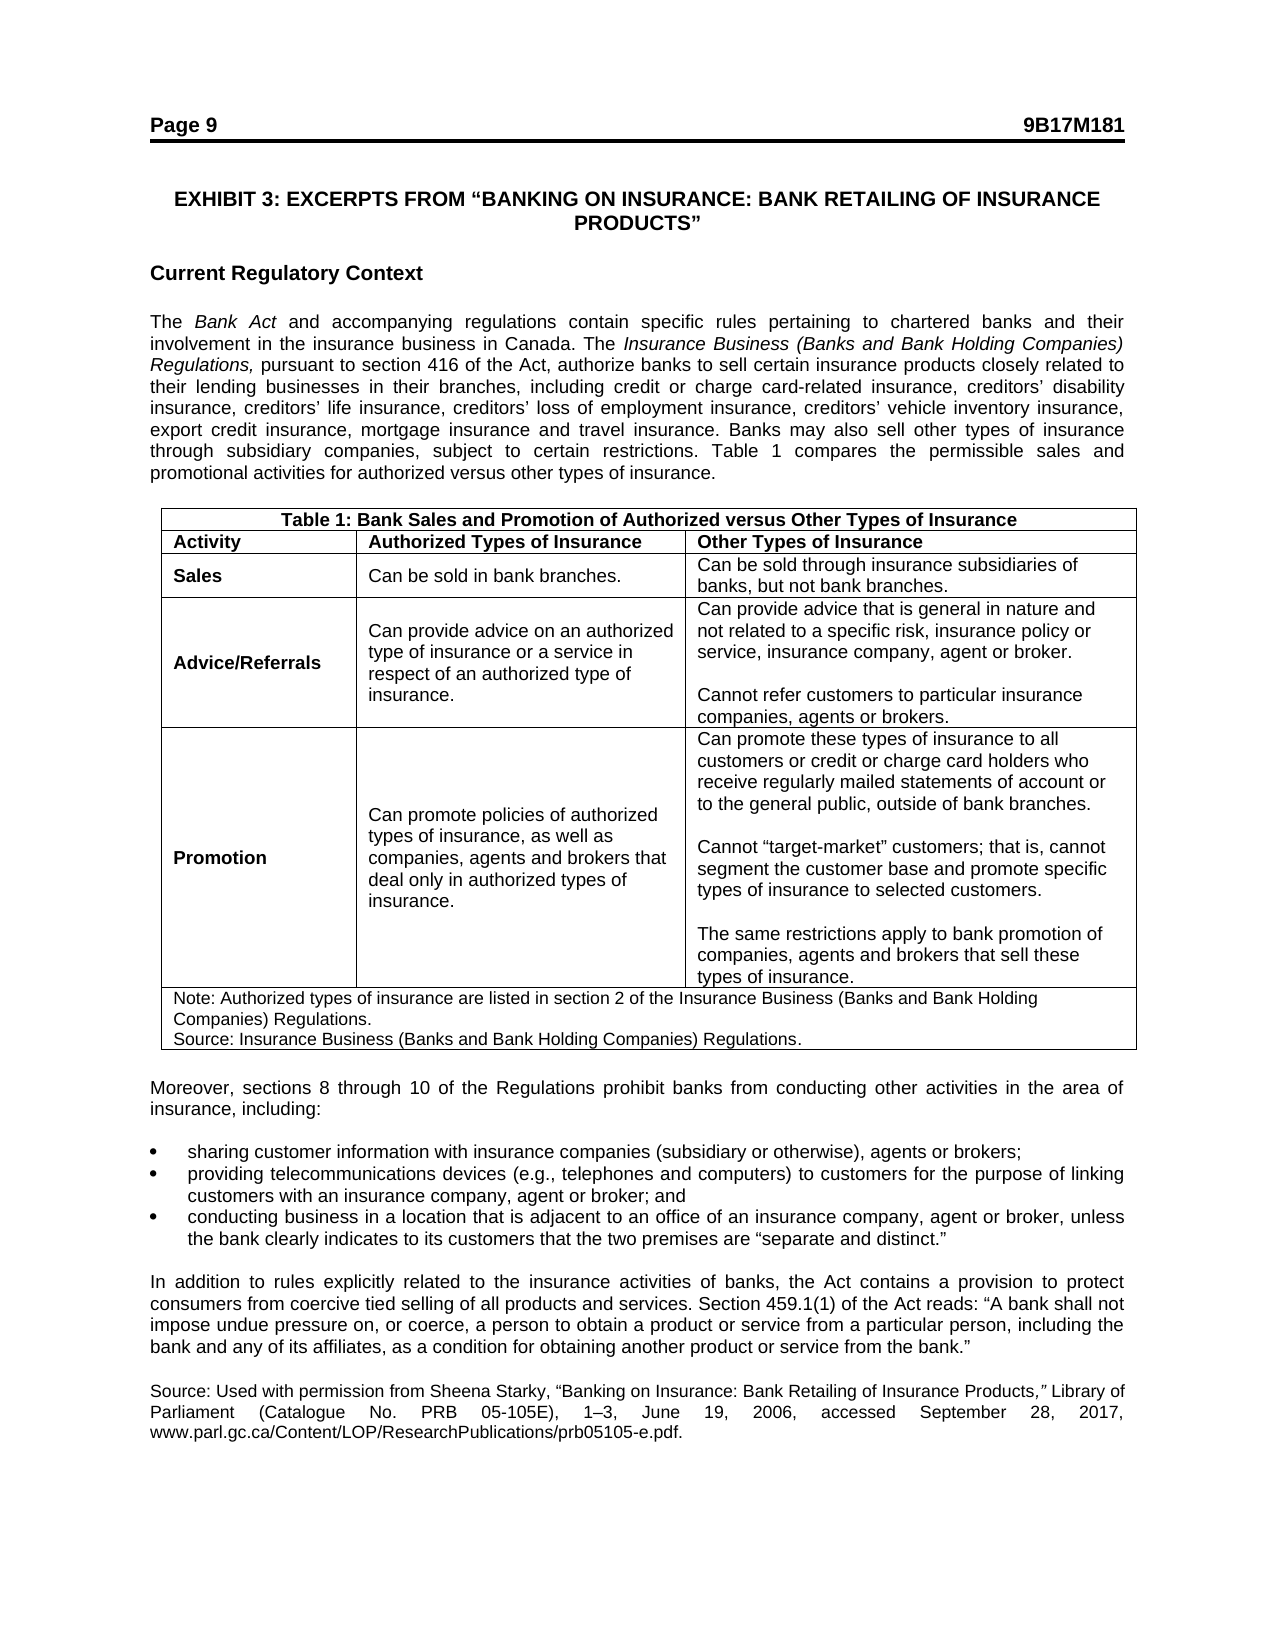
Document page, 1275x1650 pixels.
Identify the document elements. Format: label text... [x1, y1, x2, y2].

table_cell Can be sold through insurance subsidiaries of banks, but not bank branches. [686, 554, 1136, 597]
text Source: Used with permission from Sheena Starky, “Banking on Insurance: Bank Retailing of Insurance Products,” Library of Parliament (Catalogue No. PRB 05-105E), 1–3, June 19, 2006, accessed September 28, 2017, www.parl.gc.ca/Content/LOP/ResearchPublications/prb05105-e.pdf. [150, 1381, 1125, 1442]
table_cell Note: Authorized types of insurance are listed in section 2 of the Insurance Business (Banks and Bank Holding Companies) Regulations. Source: Insurance Business (Banks and Bank Holding Companies) Regulations. [162, 988, 1136, 1049]
table_cell Authorized Types of Insurance [357, 531, 685, 553]
table_cell Sales [162, 554, 356, 597]
table_cell Can provide advice that is general in nature and not related to a specific risk, insurance policy or service, insurance company, agent or broker. Cannot refer customers to particular insurance companies, agents or brokers. [686, 598, 1136, 727]
list providing telecommunications devices (e.g., telephones and computers) to customers for the purpose of linking customers with an insurance company, agent or broker; and [150, 1163, 1125, 1206]
list sharing customer information with insurance companies (subsidiary or otherwise), agents or brokers; [150, 1141, 1125, 1163]
table_header Table 1: Bank Sales and Promotion of Authorized versus Other Types of Insurance [162, 509, 1136, 530]
table_cell Other Types of Insurance [686, 531, 1136, 553]
table_cell Can provide advice on an authorized type of insurance or a service in respect of an authorized type of insurance. [357, 598, 685, 727]
subtitle Exhibit 3: Excerpts from “Banking on Insurance: Bank Retailing of Insurance Products” [150, 186, 1125, 234]
table_cell Promotion [162, 728, 356, 987]
text The Bank Act and accompanying regulations contain specific rules pertaining to chartered banks and their involvement in the insurance business in Canada. The Insurance Business (Banks and Bank Holding Companies) Regulations, pursuant to section 416 of the Act, authorize banks to sell certain insurance products closely related to their lending businesses in their branches, including credit or charge card-related insurance, creditors’ disability insurance, creditors’ life insurance, creditors’ loss of employment insurance, creditors’ vehicle inventory insurance, export credit insurance, mortgage insurance and travel insurance. Banks may also sell other types of insurance through subsidiary companies, subject to certain restrictions. Table 1 compares the permissible sales and promotional activities for authorized versus other types of insurance. [150, 311, 1125, 483]
text Current Regulatory Context [150, 261, 1125, 284]
text Moreover, sections 8 through 10 of the Regulations prohibit banks from conducting other activities in the area of insurance, including: [150, 1077, 1125, 1120]
table_cell Advice/Referrals [162, 598, 356, 727]
table_cell Can be sold in bank branches. [357, 554, 685, 597]
text In addition to rules explicitly related to the insurance activities of banks, the Act contains a provision to protect consumers from coercive tied selling of all products and services. Section 459.1(1) of the Act reads: “A bank shall not impose undue pressure on, or coerce, a person to obtain a product or service from a particular person, including the bank and any of its affiliates, as a condition for obtaining another product or service from the bank.” [150, 1271, 1125, 1357]
list conducting business in a location that is adjacent to an office of an insurance company, agent or broker, unless the bank clearly indicates to its customers that the two premises are “separate and distinct.” [150, 1206, 1125, 1249]
table_cell Can promote these types of insurance to all customers or credit or charge card holders who receive regularly mailed statements of account or to the general public, outside of bank branches. Cannot “target-market” customers; that is, cannot segment the customer base and promote specific types of insurance to selected customers. The same restrictions apply to bank promotion of companies, agents and brokers that sell these types of insurance. [686, 728, 1136, 987]
table_cell Activity [162, 531, 356, 553]
table_cell Can promote policies of authorized types of insurance, as well as companies, agents and brokers that deal only in authorized types of insurance. [357, 728, 685, 987]
